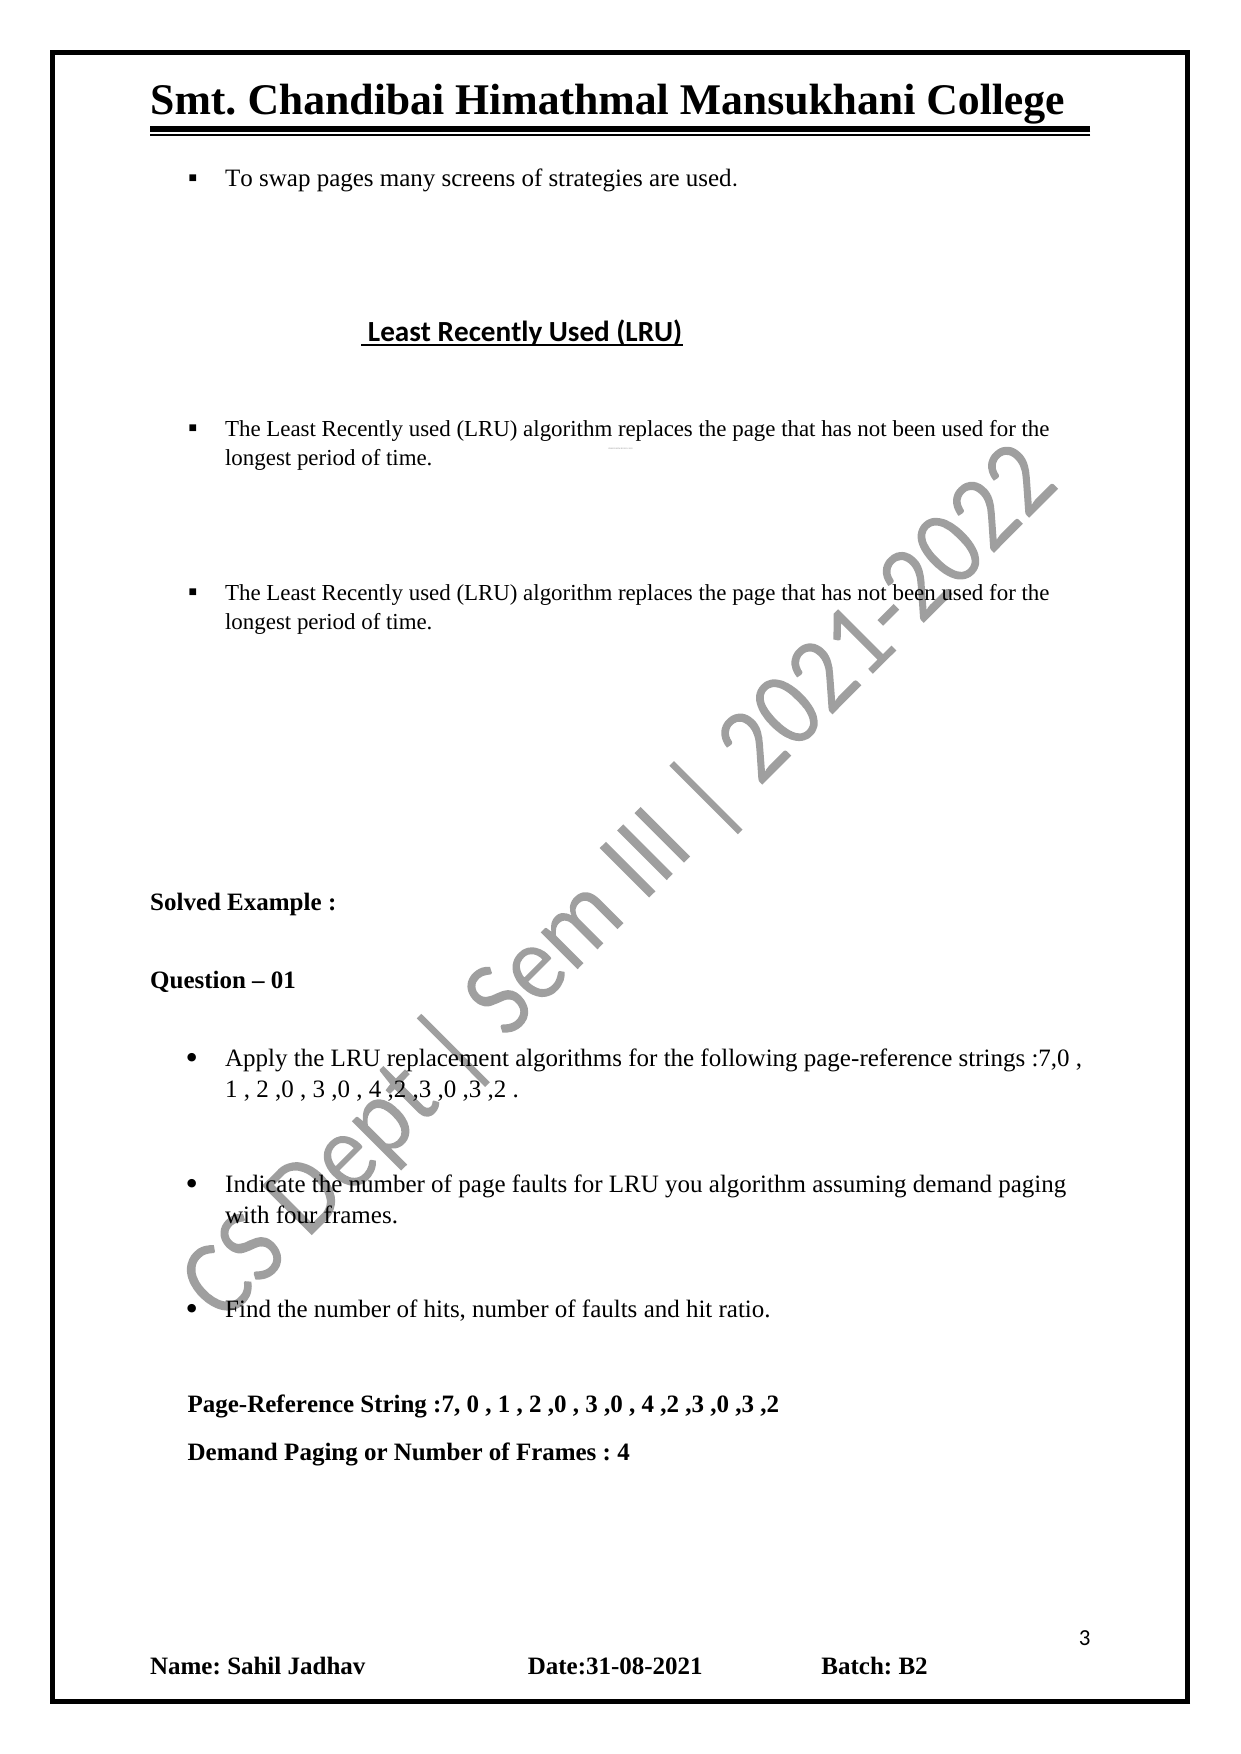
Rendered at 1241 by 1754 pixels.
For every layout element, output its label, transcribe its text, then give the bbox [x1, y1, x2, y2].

list Indicate the number of page faults for LRU you algorithm assuming demand paging with four frames. [187, 1169, 1090, 1229]
list The Least Recently used (LRU) algorithm replaces the page that has not been used for the longest period of time. [187, 579, 1090, 634]
text Page-Reference String :7, 0 , 1 , 2 ,0 , 3 ,0 , 4 ,2 ,3 ,0 ,3 ,2 [187, 1389, 1090, 1418]
subtitle Solved Example : [150, 887, 1090, 916]
text Least Recently Used (LRU) [150, 313, 1090, 349]
text Demand Paging or Number of Frames : 4 [187, 1437, 1090, 1466]
list The Least Recently used (LRU) algorithm replaces the page that has not been used for the longest period of time. [187, 416, 1090, 470]
list To swap pages many screens of strategies are used. [187, 163, 1090, 193]
list Apply the LRU replacement algorithms for the following page-reference strings :7,0 , 1 , 2 ,0 , 3 ,0 , 4 ,2 ,3 ,0 ,3 ,2 . [187, 1043, 1090, 1103]
list Find the number of hits, number of faults and hit ratio. [187, 1294, 1090, 1322]
subtitle Question – 01 [150, 965, 1090, 994]
